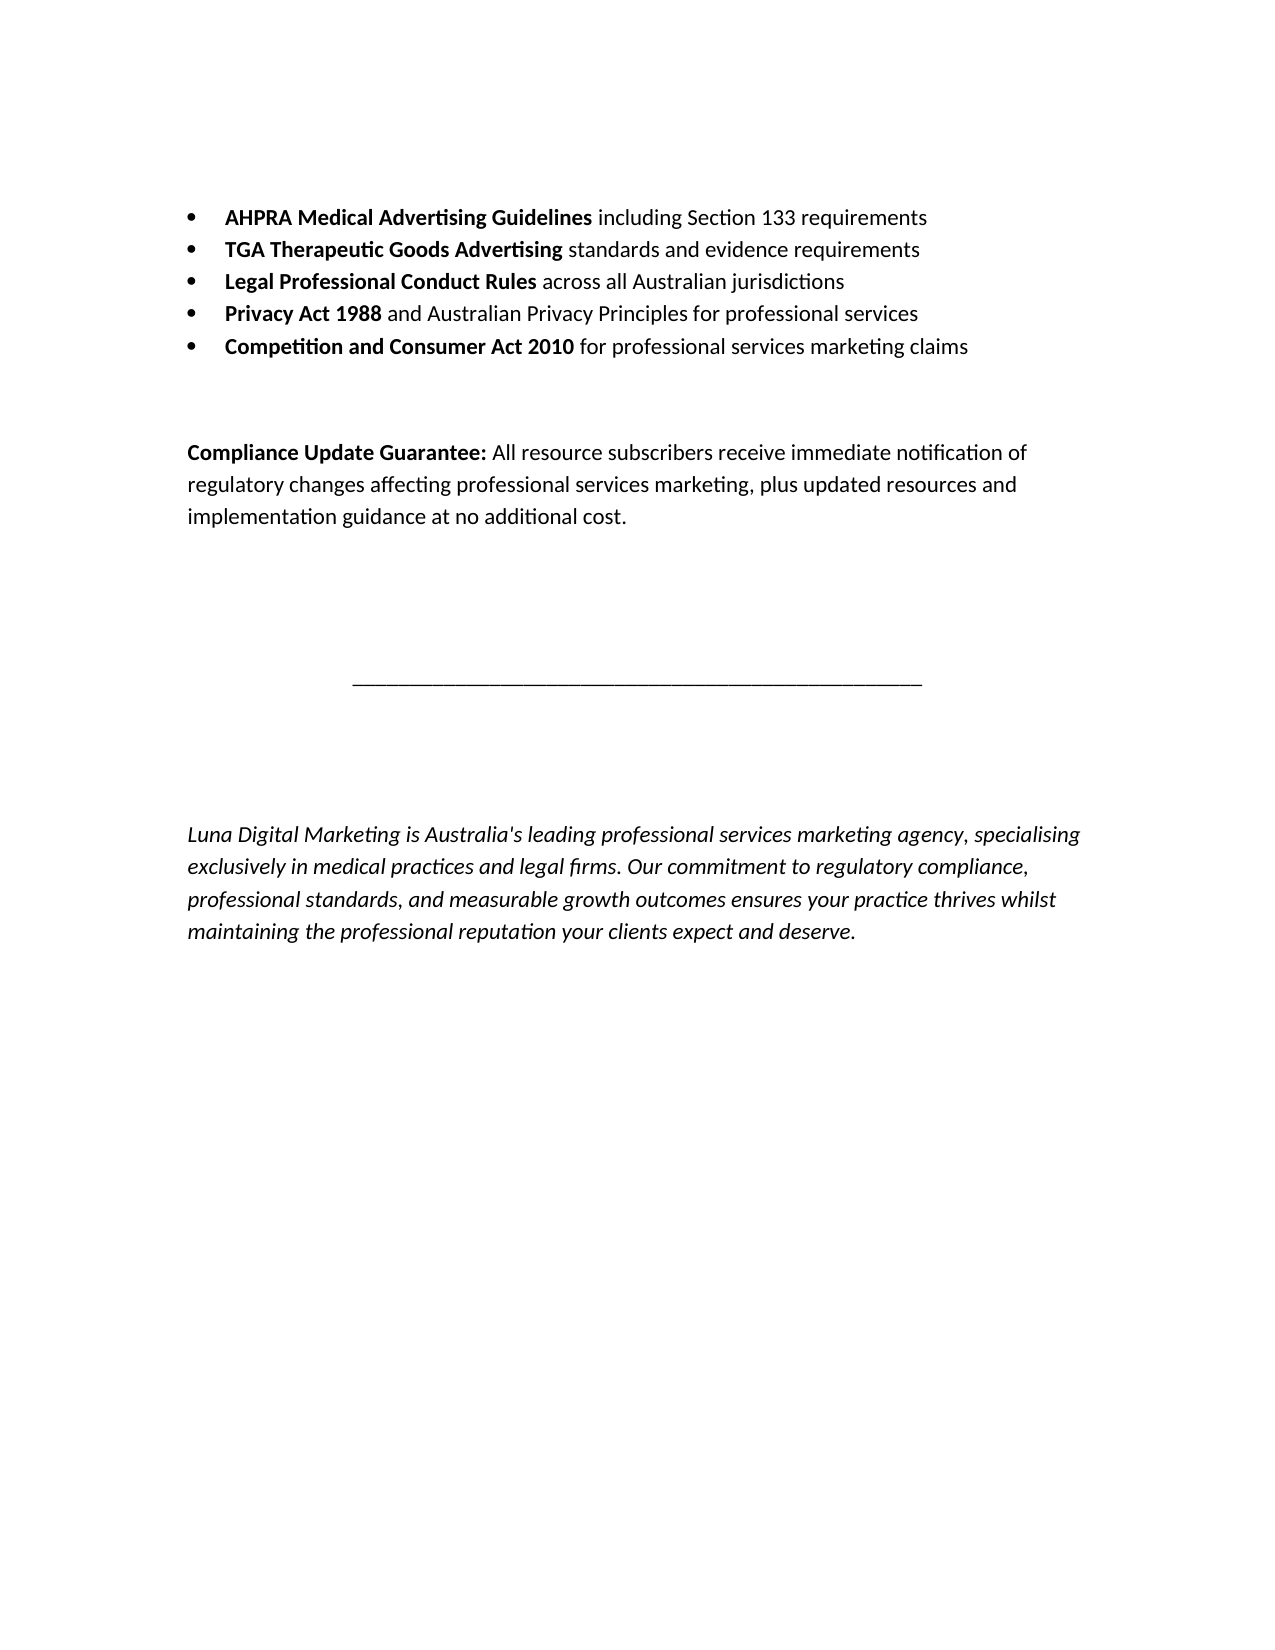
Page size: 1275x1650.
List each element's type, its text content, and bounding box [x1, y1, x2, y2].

list TGA Therapeutic Goods Advertising standards and evidence requirements [187, 235, 1087, 263]
text __________________________________________________ [187, 661, 1087, 689]
text Compliance Update Guarantee: All resource subscribers receive immediate notification of regulatory changes affecting professional services marketing, plus updated resources and implementation guidance at no additional cost. [187, 438, 1087, 530]
list AHPRA Medical Advertising Guidelines including Section 133 requirements [187, 203, 1087, 231]
list Legal Professional Conduct Rules across all Australian jurisdictions [187, 267, 1087, 295]
list Privacy Act 1988 and Australian Privacy Principles for professional services [187, 299, 1087, 328]
list Competition and Consumer Act 2010 for professional services marketing claims [187, 332, 1087, 360]
text Luna Digital Marketing is Australia's leading professional services marketing agency, specialising exclusively in medical practices and legal firms. Our commitment to regulatory compliance, professional standards, and measurable growth outcomes ensures your practice thrives whilst maintaining the professional reputation your clients expect and deserve. [187, 820, 1087, 945]
